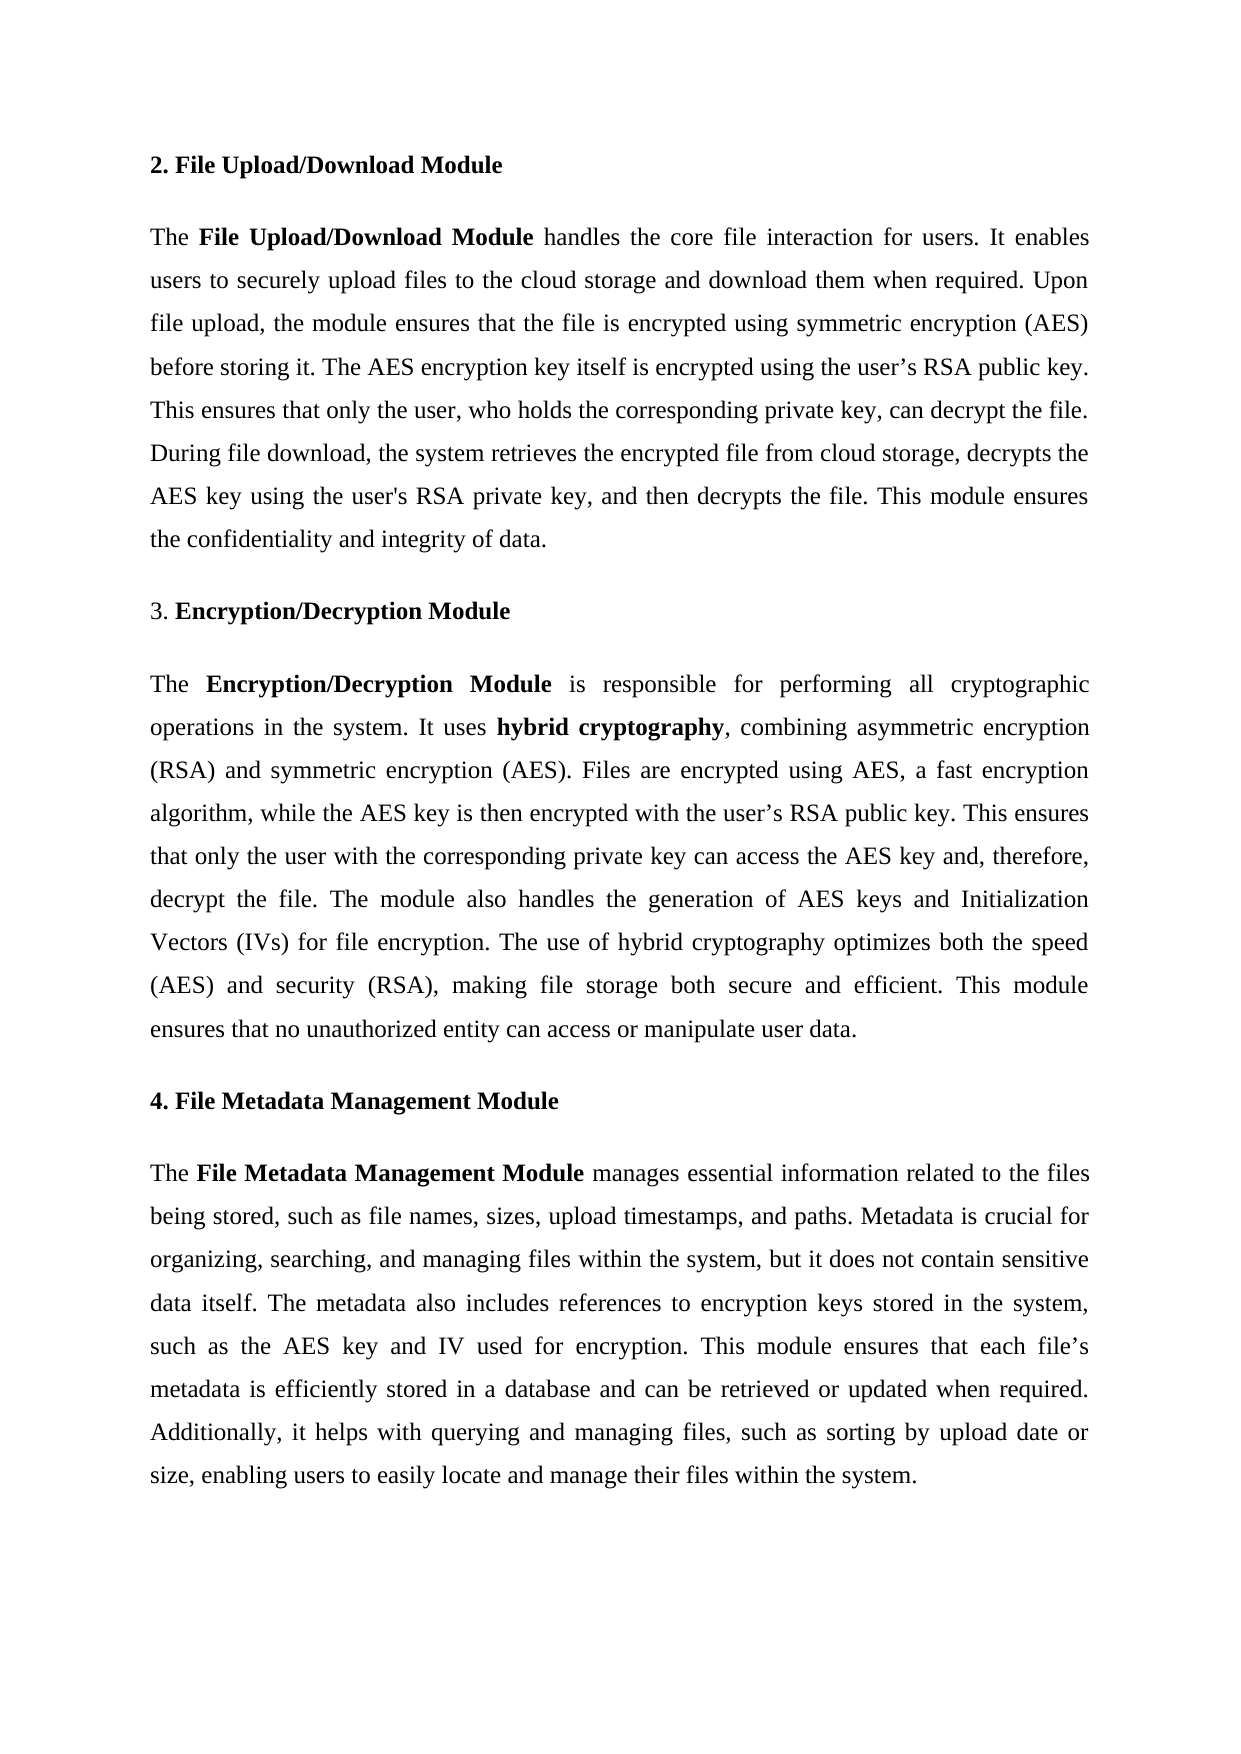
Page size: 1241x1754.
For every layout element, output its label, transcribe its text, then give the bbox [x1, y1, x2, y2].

subtitle 2. File Upload/Download Module [150, 150, 1090, 179]
text The Encryption/Decryption Module is responsible for performing all cryptographic operations in the system. It uses hybrid cryptography, combining asymmetric encryption (RSA) and symmetric encryption (AES). Files are encrypted using AES, a fast encryption algorithm, while the AES key is then encrypted with the user’s RSA public key. This ensures that only the user with the corresponding private key can access the AES key and, therefore, decrypt the file. The module also handles the generation of AES keys and Initialization Vectors (IVs) for file encryption. The use of hybrid cryptography optimizes both the speed (AES) and security (RSA), making file storage both secure and efficient. This module ensures that no unauthorized entity can access or manipulate user data. [150, 669, 1090, 1042]
text The File Metadata Management Module manages essential information related to the files being stored, such as file names, sizes, upload timestamps, and paths. Metadata is crucial for organizing, searching, and managing files within the system, but it does not contain sensitive data itself. The metadata also includes references to encryption keys stored in the system, such as the AES key and IV used for encryption. This module ensures that each file’s metadata is efficiently stored in a database and can be retrieved or updated when required. Additionally, it helps with querying and managing files, such as sorting by upload date or size, enabling users to easily locate and manage their files within the system. [150, 1158, 1090, 1489]
subtitle 3. Encryption/Decryption Module [150, 596, 1090, 625]
subtitle 4. File Metadata Management Module [150, 1086, 1090, 1115]
text The File Upload/Download Module handles the core file interaction for users. It enables users to securely upload files to the cloud storage and download them when required. Upon file upload, the module ensures that the file is encrypted using symmetric encryption (AES) before storing it. The AES encryption key itself is encrypted using the user’s RSA public key. This ensures that only the user, who holds the corresponding private key, can decrypt the file. During file download, the system retrieves the encrypted file from cloud storage, decrypts the AES key using the user's RSA private key, and then decrypts the file. This module ensures the confidentiality and integrity of data. [150, 222, 1090, 553]
